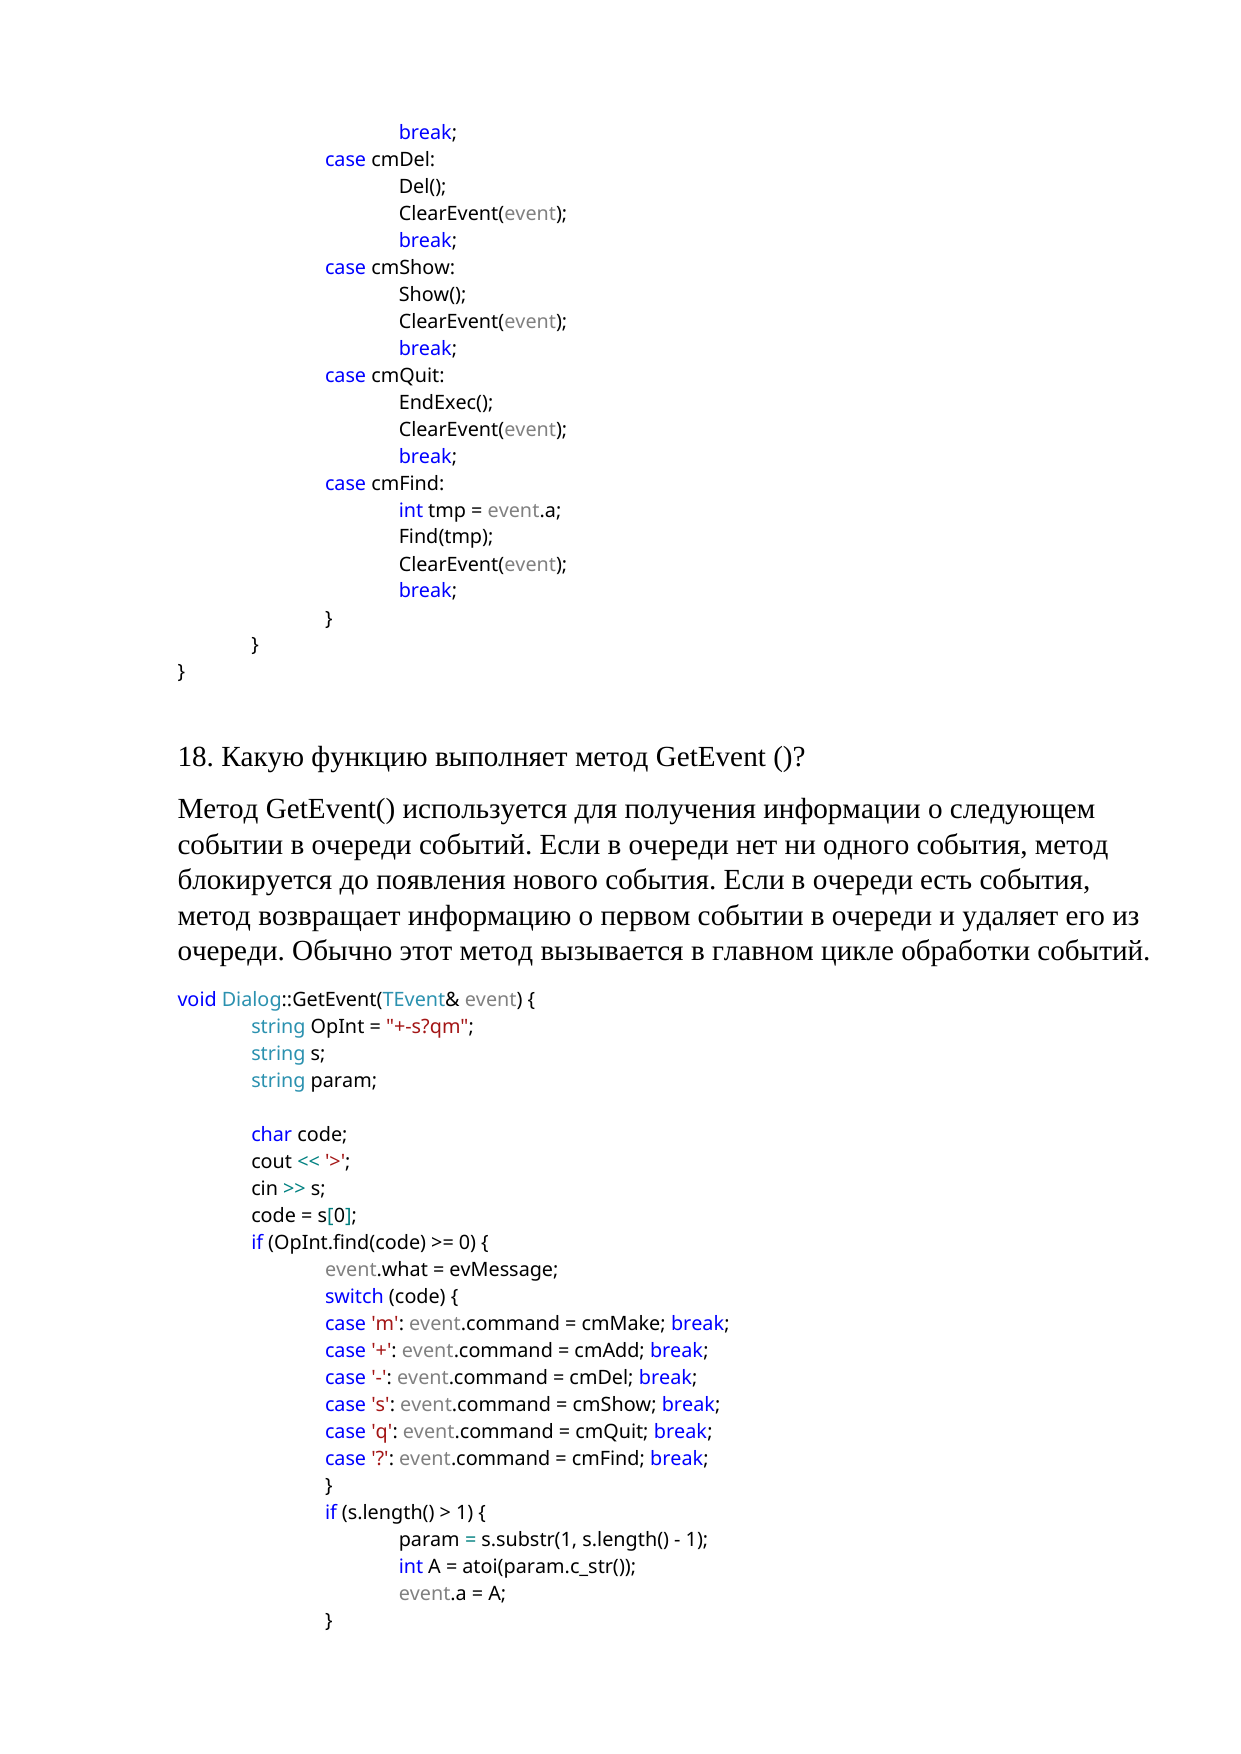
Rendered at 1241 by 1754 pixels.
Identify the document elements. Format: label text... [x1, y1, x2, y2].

text Find(tmp); [177, 523, 1152, 550]
text break; [177, 442, 1152, 469]
text break; [177, 334, 1152, 361]
text string OpInt = "+-s?qm"; [177, 1013, 1152, 1040]
text event.a = A; [177, 1579, 1152, 1606]
text 18. Какую функцию выполняет метод GetEvent ()? [177, 703, 1152, 773]
text switch (code) { [177, 1282, 1152, 1309]
text int tmp = event.a; [177, 496, 1152, 523]
text break; [177, 226, 1152, 253]
text break; [177, 577, 1152, 604]
text } [177, 1471, 1152, 1498]
text case 's': event.command = cmShow; break; [177, 1390, 1152, 1417]
text break; [177, 118, 1152, 145]
text string s; [177, 1040, 1152, 1067]
text char code; [177, 1121, 1152, 1148]
text } [177, 631, 1152, 658]
text } [177, 1606, 1152, 1633]
text Del(); [177, 172, 1152, 199]
text ClearEvent(event); [177, 307, 1152, 334]
text case '-': event.command = cmDel; break; [177, 1363, 1152, 1390]
text Метод GetEvent() используется для получения информации о следующем событии в очереди событий. Если в очереди нет ни одного события, метод блокируется до появления нового события. Если в очереди есть события, метод возвращает информацию о первом событии в очереди и удаляет его из очереди. Обычно этот метод вызывается в главном цикле обработки событий. [177, 791, 1152, 967]
text EndExec(); [177, 388, 1152, 415]
text case '?': event.command = cmFind; break; [177, 1444, 1152, 1471]
text case cmShow: [177, 253, 1152, 280]
text } [177, 604, 1152, 631]
text cin >> s; [177, 1174, 1152, 1202]
text if (s.length() > 1) { [177, 1498, 1152, 1525]
text int A = atoi(param.c_str()); [177, 1552, 1152, 1579]
text case cmQuit: [177, 361, 1152, 388]
text } [177, 658, 1152, 685]
text case cmFind: [177, 469, 1152, 496]
text ClearEvent(event); [177, 199, 1152, 226]
text param = s.substr(1, s.length() - 1); [177, 1525, 1152, 1552]
text cout << '>'; [177, 1148, 1152, 1174]
text event.what = evMessage; [177, 1256, 1152, 1282]
text code = s[0]; [177, 1202, 1152, 1228]
text ClearEvent(event); [177, 550, 1152, 577]
text case 'm': event.command = cmMake; break; [177, 1309, 1152, 1336]
text case cmDel: [177, 145, 1152, 172]
text case 'q': event.command = cmQuit; break; [177, 1417, 1152, 1444]
text void Dialog::GetEvent(TEvent& event) { [177, 986, 1152, 1013]
text if (OpInt.find(code) >= 0) { [177, 1228, 1152, 1256]
text case '+': event.command = cmAdd; break; [177, 1336, 1152, 1363]
text ClearEvent(event); [177, 415, 1152, 442]
text string param; [177, 1067, 1152, 1094]
text Show(); [177, 280, 1152, 307]
